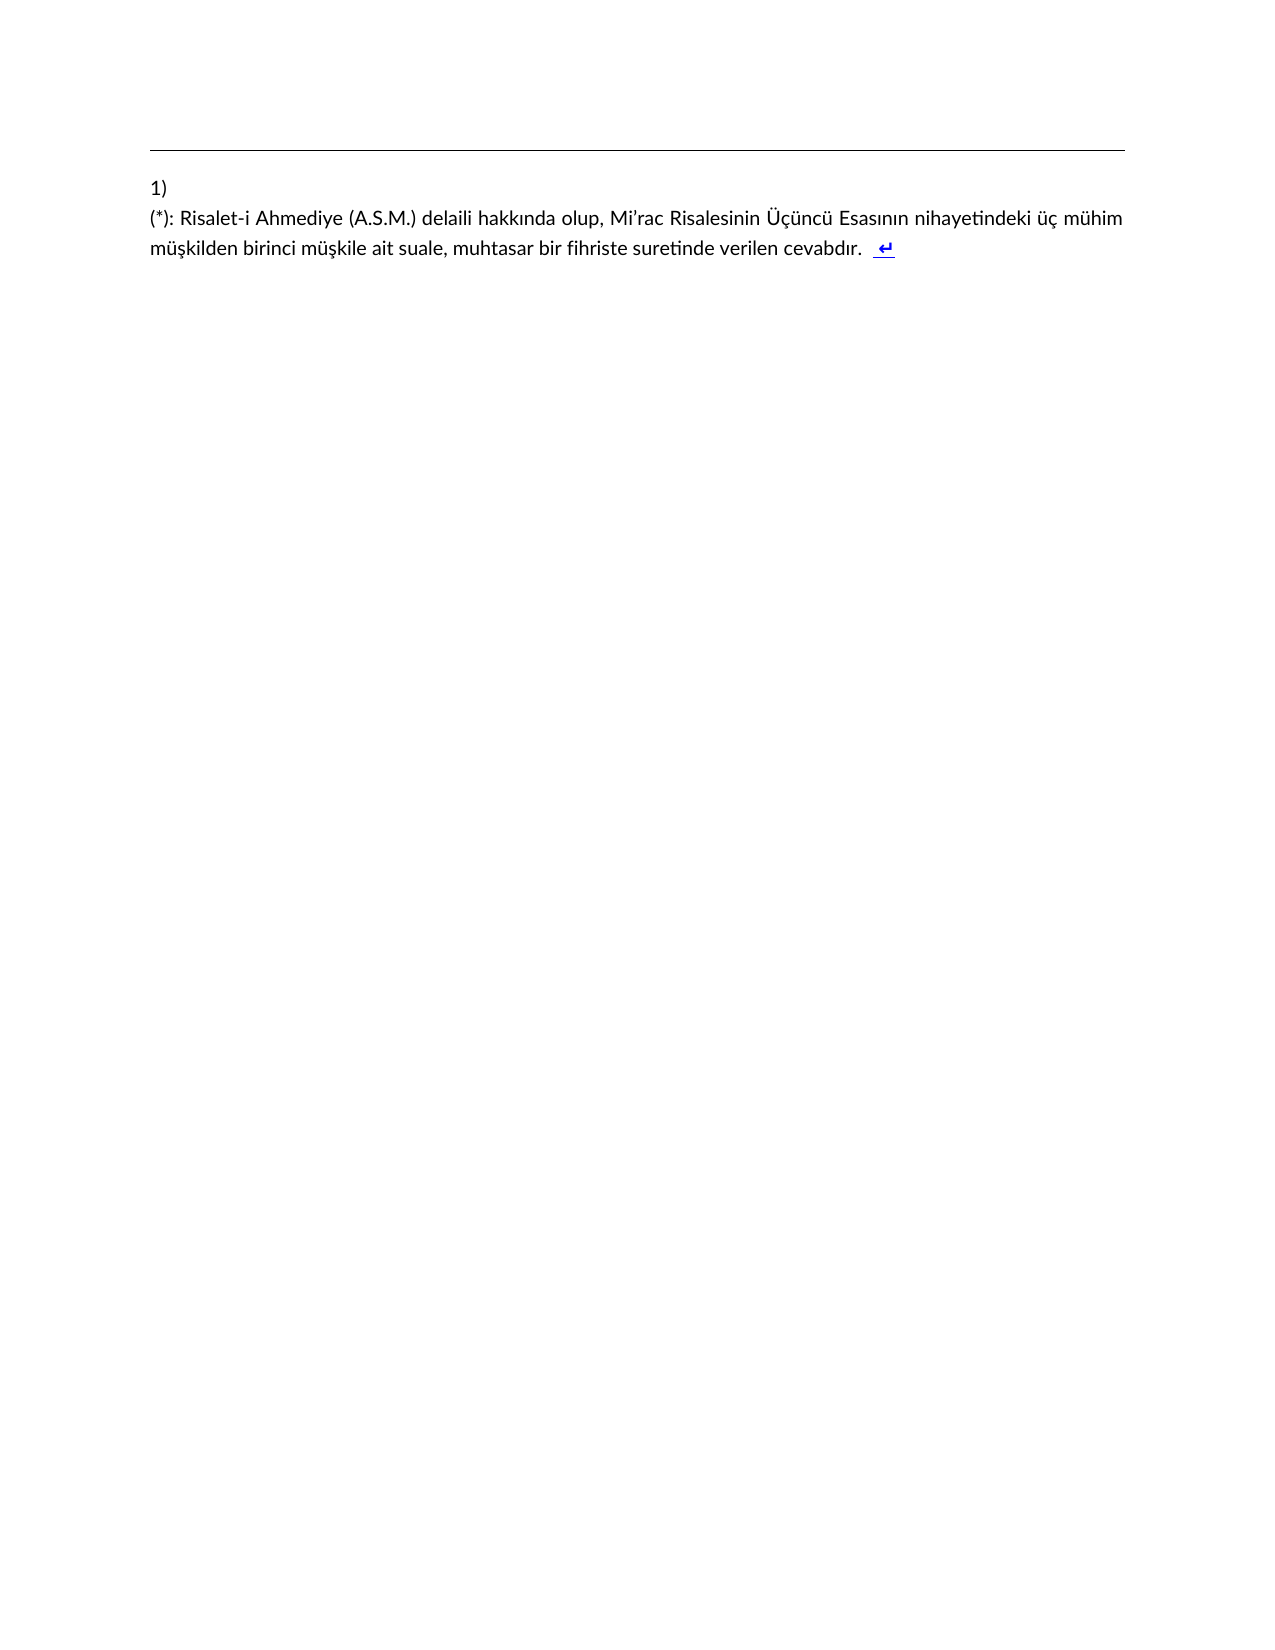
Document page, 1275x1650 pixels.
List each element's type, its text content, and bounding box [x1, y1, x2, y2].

text (*): Risalet-i Ahmediye (A.S.M.) delaili hakkında olup, Mi’rac Risalesinin Üçüncü Esasının nihayetindeki üç mühim müşkilden birinci müşkile ait suale, muhtasar bir fihriste suretinde verilen cevabdır. ↵ [150, 199, 1125, 259]
text 1) [150, 151, 1125, 199]
